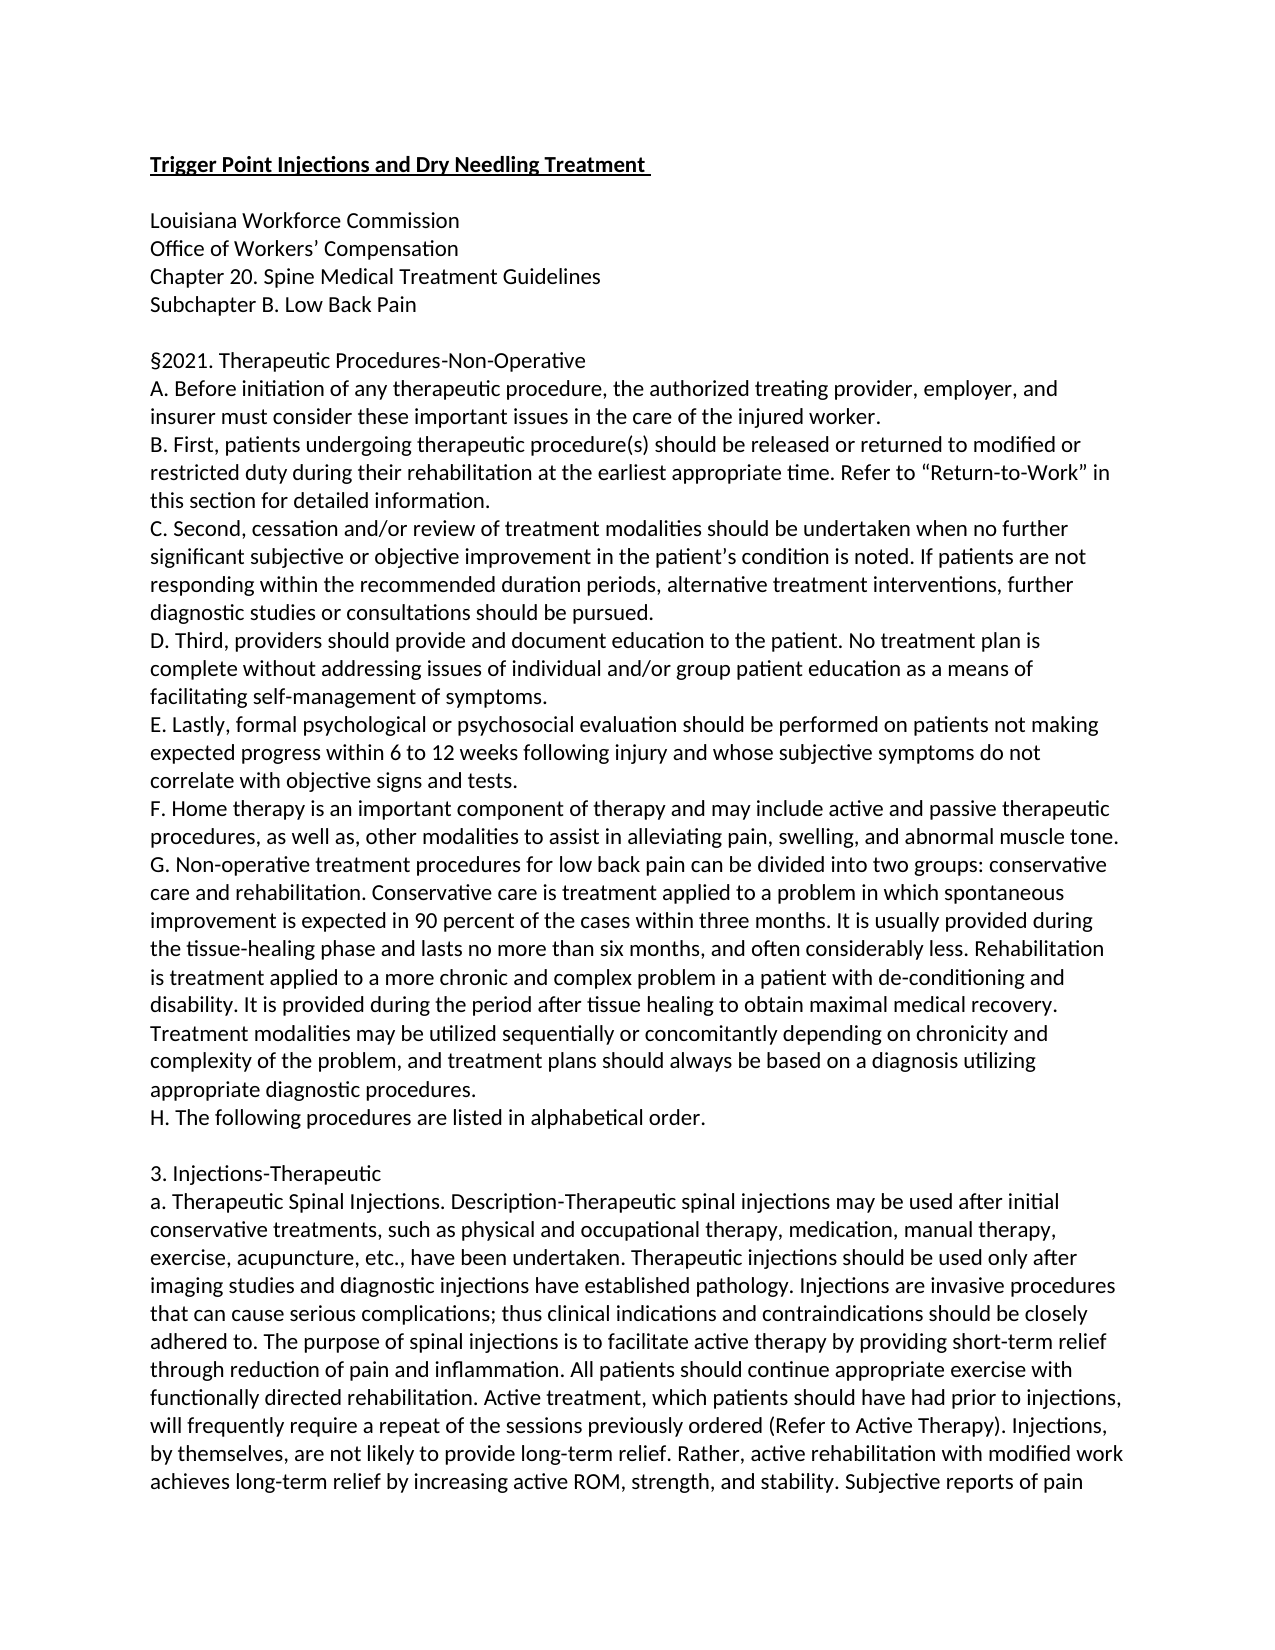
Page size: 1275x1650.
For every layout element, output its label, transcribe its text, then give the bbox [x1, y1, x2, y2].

text C. Second, cessation and/or review of treatment modalities should be undertaken when no further significant subjective or objective improvement in the patient’s condition is noted. If patients are not responding within the recommended duration periods, alternative treatment interventions, further diagnostic studies or consultations should be pursued. [150, 514, 1125, 626]
text §2021. Therapeutic Procedures-Non-Operative [150, 346, 1125, 374]
text Trigger Point Injections and Dry Needling Treatment [150, 150, 1125, 178]
text D. Third, providers should provide and document education to the patient. No treatment plan is complete without addressing issues of individual and/or group patient education as a means of facilitating self-management of symptoms. [150, 626, 1125, 710]
text Chapter 20. Spine Medical Treatment Guidelines [150, 262, 1125, 290]
text B. First, patients undergoing therapeutic procedure(s) should be released or returned to modified or restricted duty during their rehabilitation at the earliest appropriate time. Refer to “Return-to-Work” in this section for detailed information. [150, 430, 1125, 514]
text Office of Workers’ Compensation [150, 234, 1125, 262]
text F. Home therapy is an important component of therapy and may include active and passive therapeutic procedures, as well as, other modalities to assist in alleviating pain, swelling, and abnormal muscle tone. [150, 794, 1125, 851]
text Subchapter B. Low Back Pain [150, 290, 1125, 318]
text E. Lastly, formal psychological or psychosocial evaluation should be performed on patients not making expected progress within 6 to 12 weeks following injury and whose subjective symptoms do not correlate with objective signs and tests. [150, 710, 1125, 794]
text A. Before initiation of any therapeutic procedure, the authorized treating provider, employer, and insurer must consider these important issues in the care of the injured worker. [150, 374, 1125, 430]
text 3. Injections-Therapeutic [150, 1159, 1125, 1187]
text H. The following procedures are listed in alphabetical order. [150, 1103, 1125, 1131]
text G. Non-operative treatment procedures for low back pain can be divided into two groups: conservative care and rehabilitation. Conservative care is treatment applied to a problem in which spontaneous improvement is expected in 90 percent of the cases within three months. It is usually provided during the tissue-healing phase and lasts no more than six months, and often considerably less. Rehabilitation is treatment applied to a more chronic and complex problem in a patient with de-conditioning and disability. It is provided during the period after tissue healing to obtain maximal medical recovery. Treatment modalities may be utilized sequentially or concomitantly depending on chronicity and complexity of the problem, and treatment plans should always be based on a diagnosis utilizing appropriate diagnostic procedures. [150, 851, 1125, 1103]
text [150, 1187, 1125, 1495]
text Louisiana Workforce Commission [150, 206, 1125, 234]
